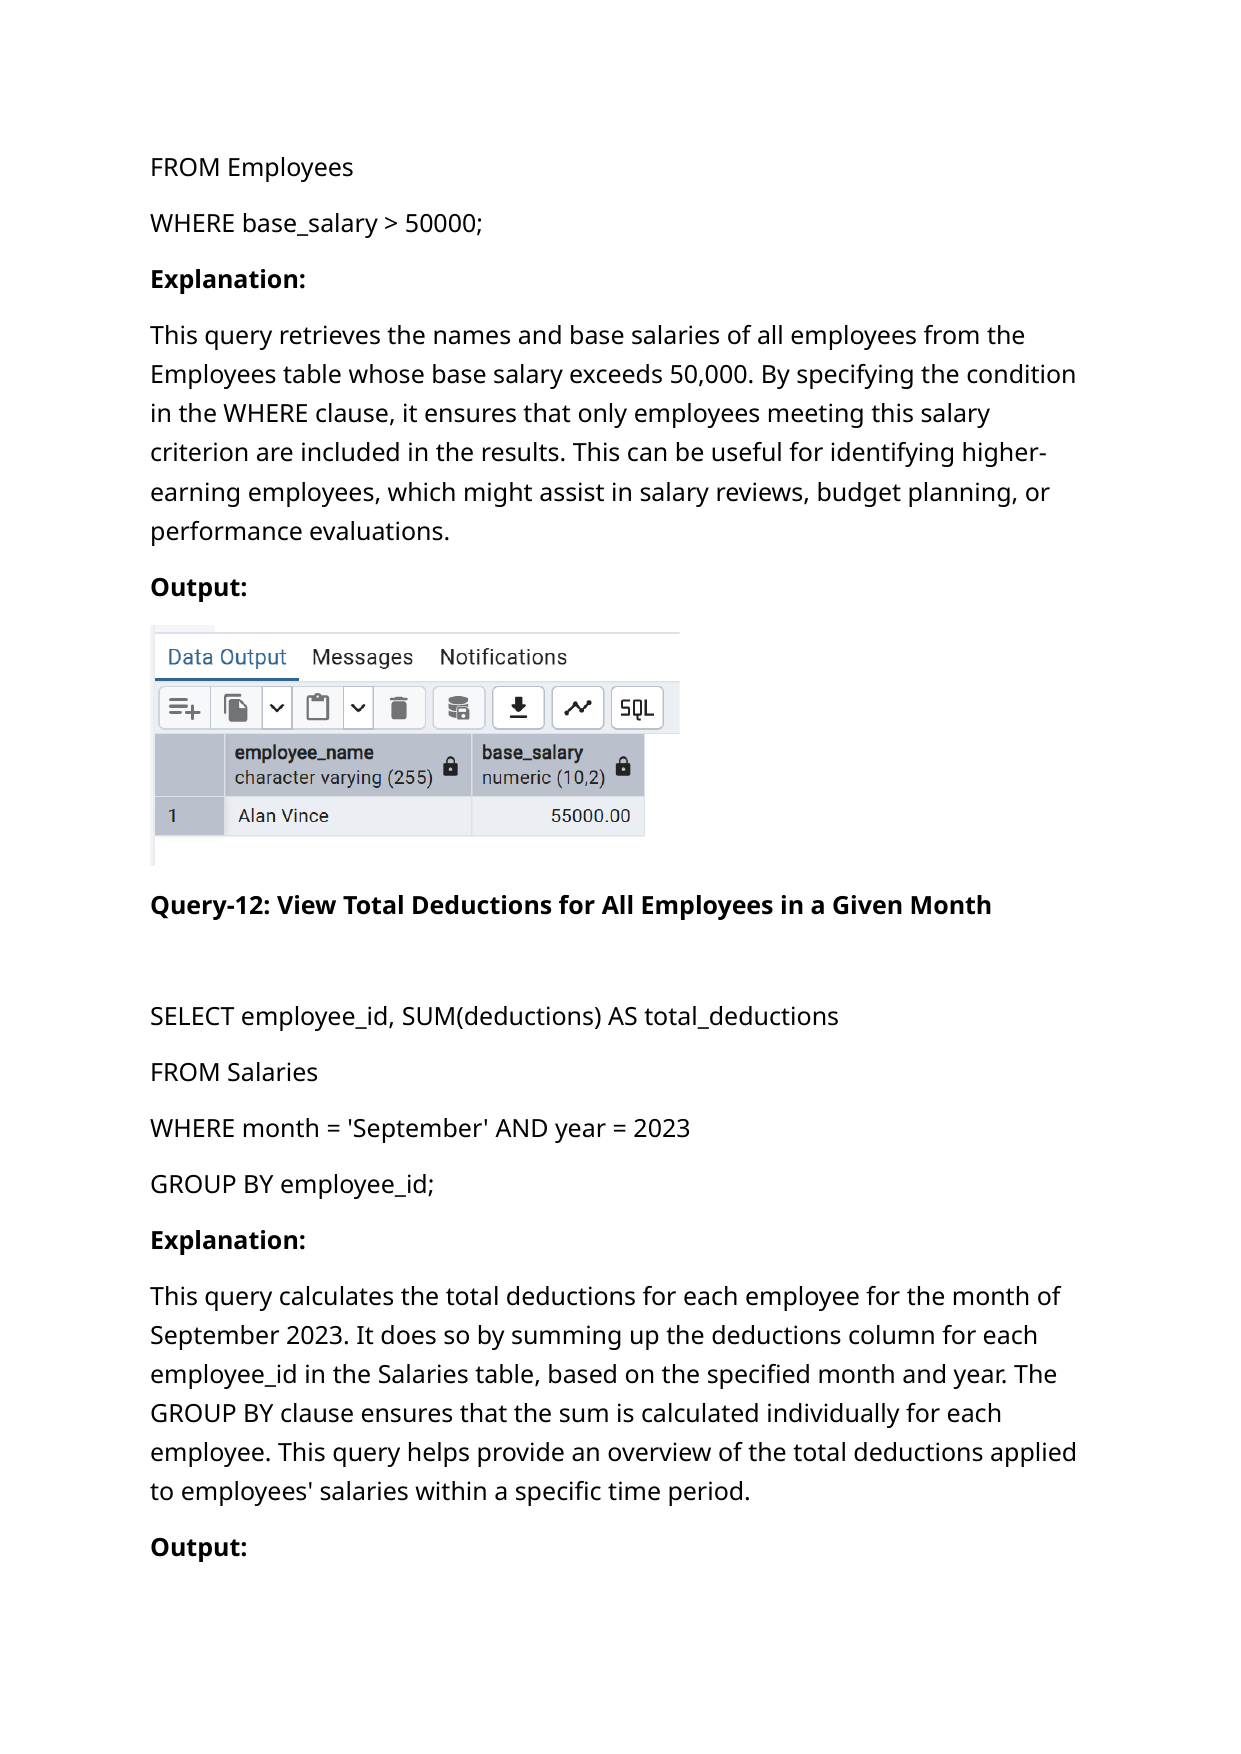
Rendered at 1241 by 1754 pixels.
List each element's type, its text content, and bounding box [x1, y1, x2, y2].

text This query retrieves the names and base salaries of all employees from the Employees table whose base salary exceeds 50,000. By specifying the condition in the WHERE clause, it ensures that only employees meeting this salary criterion are included in the results. This can be useful for identifying higher-earning employees, which might assist in salary reviews, budget planning, or performance evaluations. [150, 317, 1090, 547]
text GROUP BY employee_id; [150, 1167, 1090, 1201]
text Query-12: View Total Deductions for All Employees in a Given Month [150, 887, 1090, 921]
text This query calculates the total deductions for each employee for the month of September 2023. It does so by summing up the deductions column for each employee_id in the Salaries table, based on the specified month and year. The GROUP BY clause ensures that the sum is calculated individually for each employee. This query helps provide an overview of the total deductions applied to employees' salaries within a specific time period. [150, 1278, 1090, 1508]
text WHERE base_salary > 50000; [150, 206, 1090, 240]
text Output: [150, 1530, 1090, 1564]
text Explanation: [150, 262, 1090, 296]
picture [150, 625, 680, 866]
text Output: [150, 569, 1090, 603]
text Explanation: [150, 1222, 1090, 1256]
text FROM Employees [150, 150, 1090, 184]
text FROM Salaries [150, 1055, 1090, 1089]
text WHERE month = 'September' AND year = 2023 [150, 1111, 1090, 1145]
text SELECT employee_id, SUM(deductions) AS total_deductions [150, 999, 1090, 1033]
